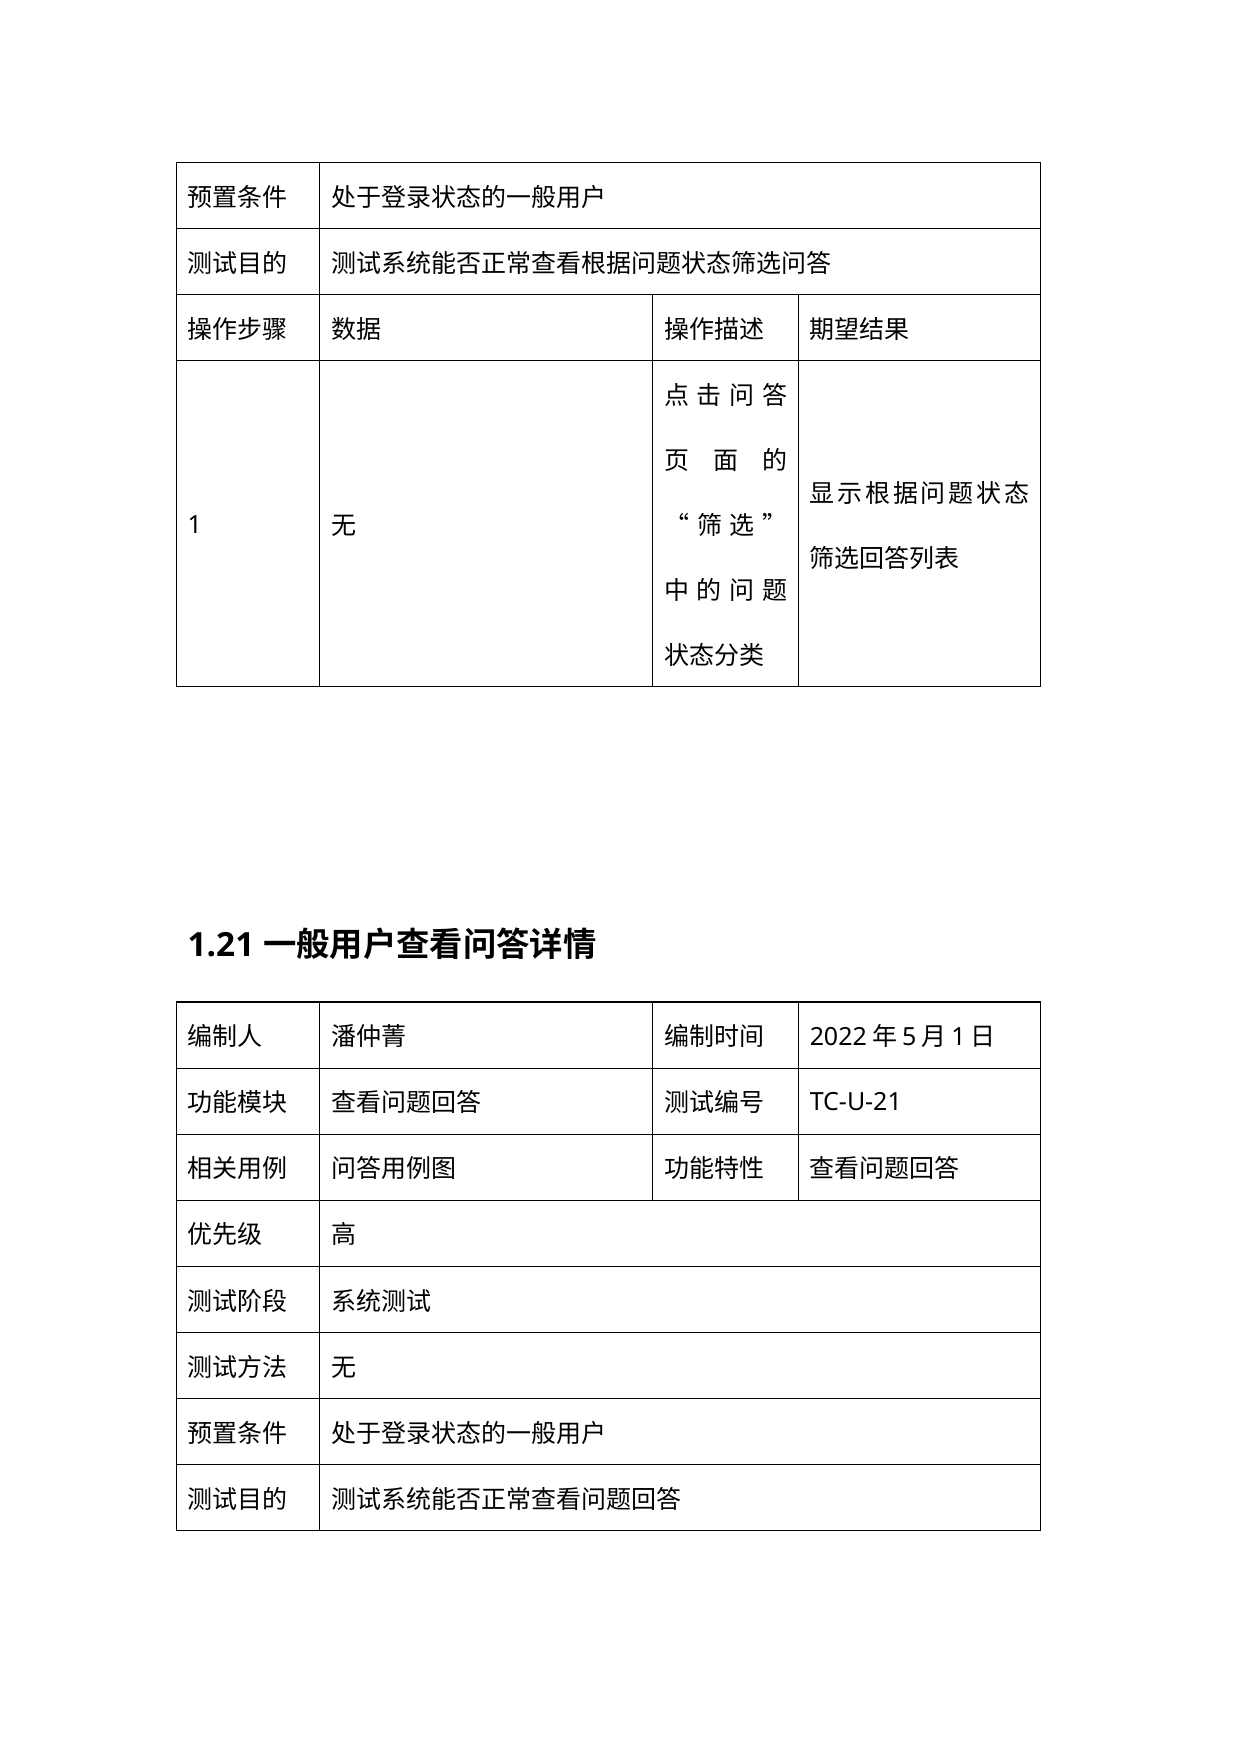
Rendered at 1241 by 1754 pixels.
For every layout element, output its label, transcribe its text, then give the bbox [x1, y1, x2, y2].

table_cell 查看问题回答 [799, 1135, 1040, 1199]
table_cell 高 [320, 1201, 1040, 1266]
table_header 编制时间 [653, 1003, 798, 1067]
table_cell 优先级 [177, 1201, 319, 1266]
table_cell 功能特性 [653, 1135, 798, 1199]
table_cell 操作步骤 [177, 295, 319, 360]
table_cell 相关用例 [177, 1135, 319, 1199]
table_cell 期望结果 [799, 295, 1040, 360]
table_cell 处于登录状态的一般用户 [320, 1399, 1040, 1464]
table_cell 测试编号 [653, 1069, 798, 1133]
table_cell 无 [320, 1333, 1040, 1398]
table_cell 测试目的 [177, 1465, 319, 1530]
table_cell 功能模块 [177, 1069, 319, 1133]
table_cell 显示根据问题状态筛选回答列表 [799, 361, 1040, 686]
table_cell 1 [177, 361, 319, 686]
table_cell 测试系统能否正常查看问题回答 [320, 1465, 1040, 1530]
table_cell 数据 [320, 295, 652, 360]
table_cell 问答用例图 [320, 1135, 652, 1199]
table_cell TC-U-21 [799, 1069, 1040, 1133]
table_cell 测试系统能否正常查看根据问题状态筛选问答 [320, 229, 1040, 294]
table_cell 系统测试 [320, 1267, 1040, 1332]
table_header 2022年5月1日 [799, 1003, 1040, 1067]
table_cell 测试方法 [177, 1333, 319, 1398]
table_cell 点击问答页面的“筛选”中的问题状态分类 [653, 361, 798, 686]
table_header 潘仲菁 [320, 1003, 652, 1067]
table_cell 无 [320, 361, 652, 686]
subtitle 1.21 一般用户查看问答详情 [187, 909, 1053, 974]
table_header 编制人 [177, 1003, 319, 1067]
table_cell 查看问题回答 [320, 1069, 652, 1133]
table_cell 预置条件 [177, 163, 319, 228]
table_cell 测试目的 [177, 229, 319, 294]
table_cell 处于登录状态的一般用户 [320, 163, 1040, 228]
table_cell 操作描述 [653, 295, 798, 360]
table_cell 预置条件 [177, 1399, 319, 1464]
table_cell 测试阶段 [177, 1267, 319, 1332]
